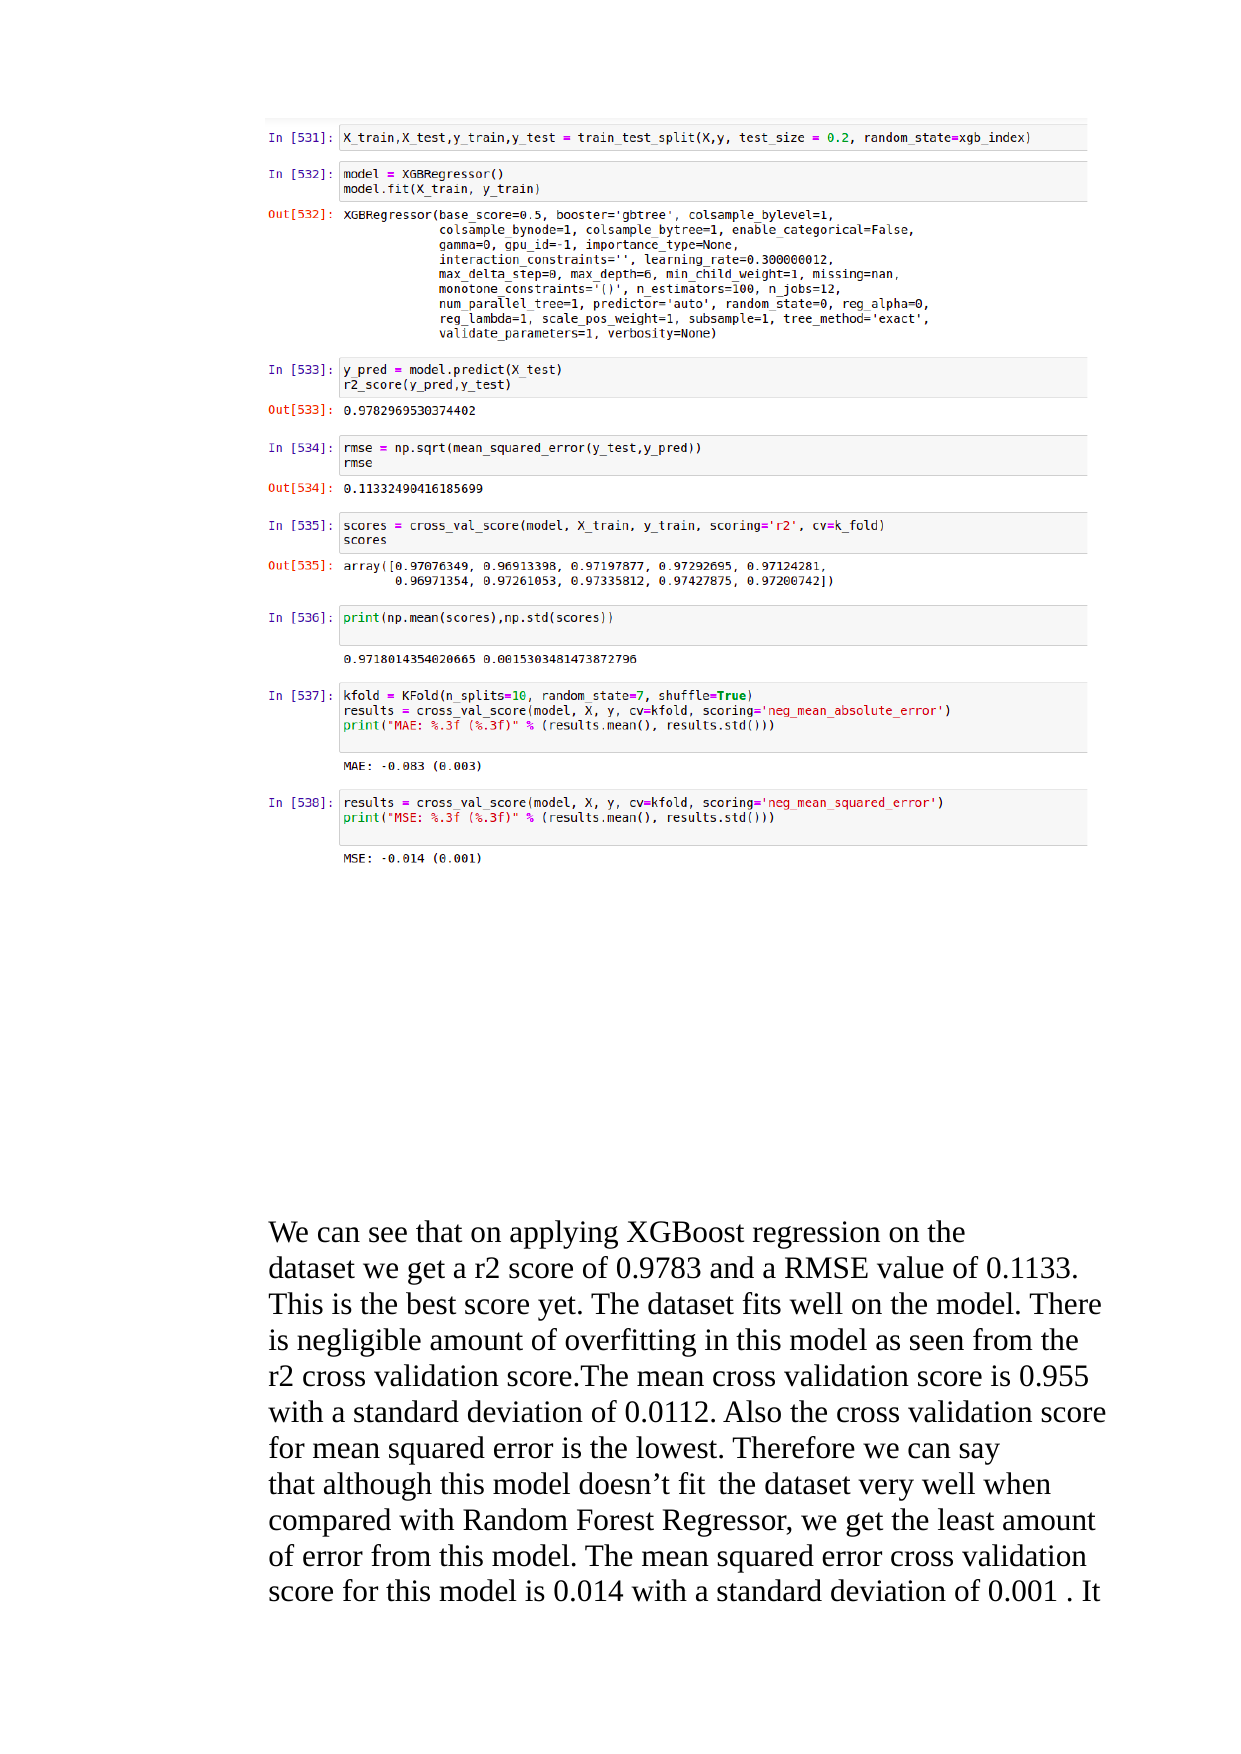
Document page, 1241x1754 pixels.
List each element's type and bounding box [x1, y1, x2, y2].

picture [265, 118, 1088, 869]
list [193, 1213, 1122, 1609]
